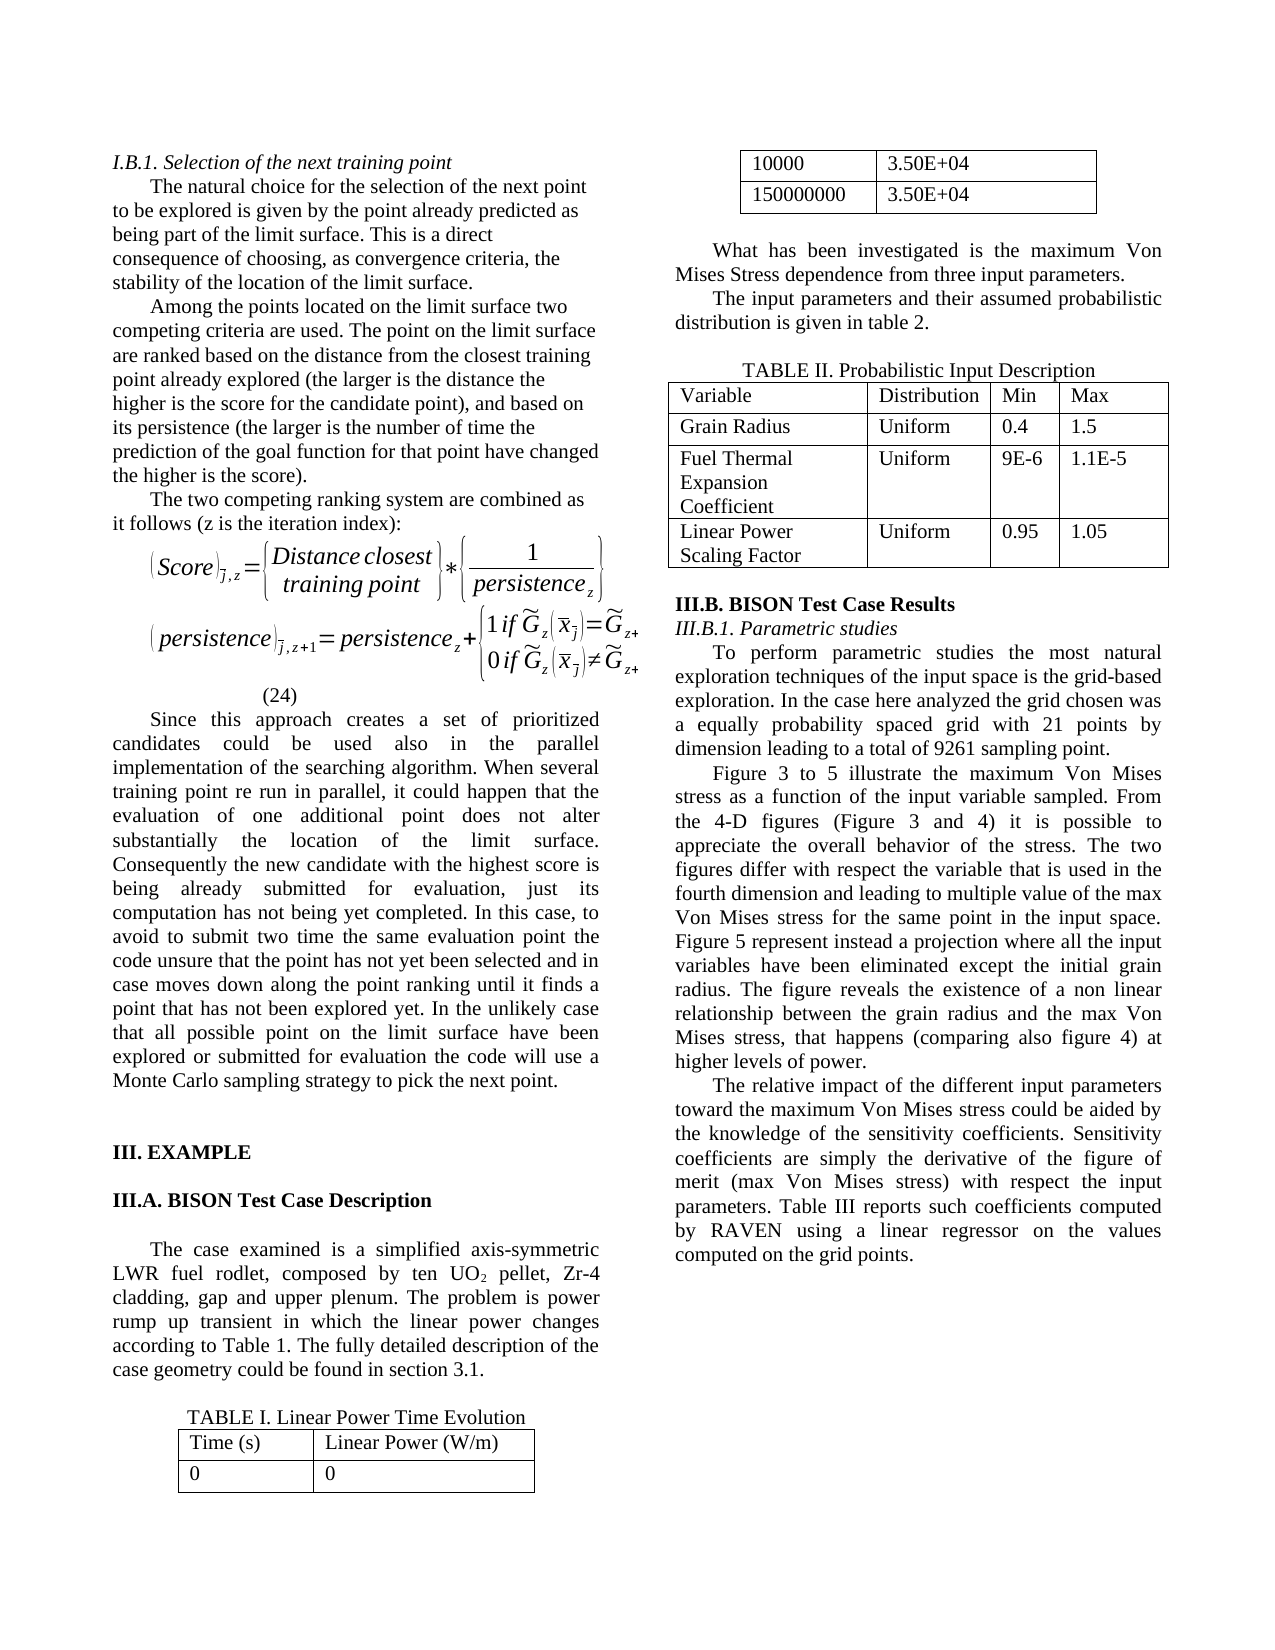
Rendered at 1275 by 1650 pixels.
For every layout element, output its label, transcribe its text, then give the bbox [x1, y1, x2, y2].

text (24) [112, 604, 600, 707]
table_cell 1.5 [1060, 414, 1168, 444]
subtitle I.B.1. Selection of the next training point [112, 150, 600, 174]
table_cell Uniform [868, 414, 990, 444]
table_cell Uniform [868, 519, 990, 567]
table_header Time (s) [179, 1430, 313, 1460]
subtitle III.B.1. Parametric studies [675, 616, 1162, 640]
text Among the points located on the limit surface two competing criteria are used. The point on the limit surface are ranked based on the distance from the closest training point already explored (the larger is the distance the higher is the score for the candidate point), and based on its persistence (the larger is the number of time the prediction of the goal function for that point have changed the higher is the score). [112, 294, 600, 487]
table_cell 9E-6 [991, 446, 1059, 518]
table_cell 0.4 [991, 414, 1059, 444]
text What has been investigated is the maximum Von Mises Stress dependence from three input parameters. [675, 238, 1162, 286]
text To perform parametric studies the most natural exploration techniques of the input space is the grid-based exploration. In the case here analyzed the grid chosen was a equally probability spaced grid with 21 points by dimension leading to a total of 9261 sampling point. [675, 640, 1162, 760]
table_cell 3.50E+04 [877, 151, 1096, 181]
text The case examined is a simplified axis-symmetric LWR fuel rodlet, composed by ten UO2 pellet, Zr-4 cladding, gap and upper plenum. The problem is power rump up transient in which the linear power changes according to Table 1. The fully detailed description of the case geometry could be found in section 3.1. [112, 1237, 600, 1381]
text The relative impact of the different input parameters toward the maximum Von Mises stress could be aided by the knowledge of the sensitivity coefficients. Sensitivity coefficients are simply the derivative of the figure of merit (max Von Mises stress) with respect the input parameters. Table III reports such coefficients computed by RAVEN using a linear regressor on the values computed on the grid points. [675, 1073, 1162, 1266]
text The input parameters and their assumed probabilistic distribution is given in table 2. [675, 286, 1162, 334]
table_cell Linear Power Scaling Factor [669, 519, 867, 567]
subtitle III.A. BISON Test Case Description [112, 1188, 600, 1212]
text Figure 3 to 5 illustrate the maximum Von Mises stress as a function of the input variable sampled. From the 4-D figures (Figure 3 and 4) it is possible to appreciate the overall behavior of the stress. The two figures differ with respect the variable that is used in the fourth dimension and leading to multiple value of the max Von Mises stress for the same point in the input space. Figure 5 represent instead a projection where all the input variables have been eliminated except the initial grain radius. The figure reveals the existence of a non linear relationship between the grain radius and the max Von Mises stress, that happens (comparing also figure 4) at higher levels of power. [675, 760, 1162, 1073]
table_cell 0.95 [991, 519, 1059, 567]
subtitle III. EXAMPLE [112, 1140, 600, 1164]
text TABLE I. Linear Power Time Evolution [112, 1405, 600, 1429]
table_header Max [1060, 383, 1168, 413]
table_header Min [991, 383, 1059, 413]
text TABLE II. Probabilistic Input Description [675, 358, 1162, 382]
table_header Distribution [868, 383, 990, 413]
table_header Linear Power (W/m) [314, 1430, 534, 1460]
table_cell 1.1E-5 [1060, 446, 1168, 518]
text Since this approach creates a set of prioritized candidates could be used also in the parallel implementation of the searching algorithm. When several training point re run in parallel, it could happen that the evaluation of one additional point does not alter substantially the location of the limit surface. Consequently the new candidate with the highest score is being already submitted for evaluation, just its computation has not being yet completed. In this case, to avoid to submit two time the same evaluation point the code unsure that the point has not yet been selected and in case moves down along the point ranking until it finds a point that has not been explored yet. In the unlikely case that all possible point on the limit surface have been explored or submitted for evaluation the code will use a Monte Carlo sampling strategy to pick the next point. [112, 707, 600, 1092]
table_cell Grain Radius [669, 414, 867, 444]
table_cell 0 [314, 1461, 534, 1492]
table_cell Fuel Thermal Expansion Coefficient [669, 446, 867, 518]
table_cell Uniform [868, 446, 990, 518]
table_cell 150000000 [741, 182, 876, 212]
subtitle III.B. BISON Test Case Results [675, 592, 1162, 616]
table_header Variable [669, 383, 867, 413]
text The natural choice for the selection of the next point to be explored is given by the point already predicted as being part of the limit surface. This is a direct consequence of choosing, as convergence criteria, the stability of the location of the limit surface. [112, 174, 600, 294]
text The two competing ranking system are combined as it follows (z is the iteration index): [112, 487, 600, 535]
table_cell 10000 [741, 151, 876, 181]
table_cell 3.50E+04 [877, 182, 1096, 212]
table_cell 0 [179, 1461, 313, 1492]
table_cell 1.05 [1060, 519, 1168, 567]
